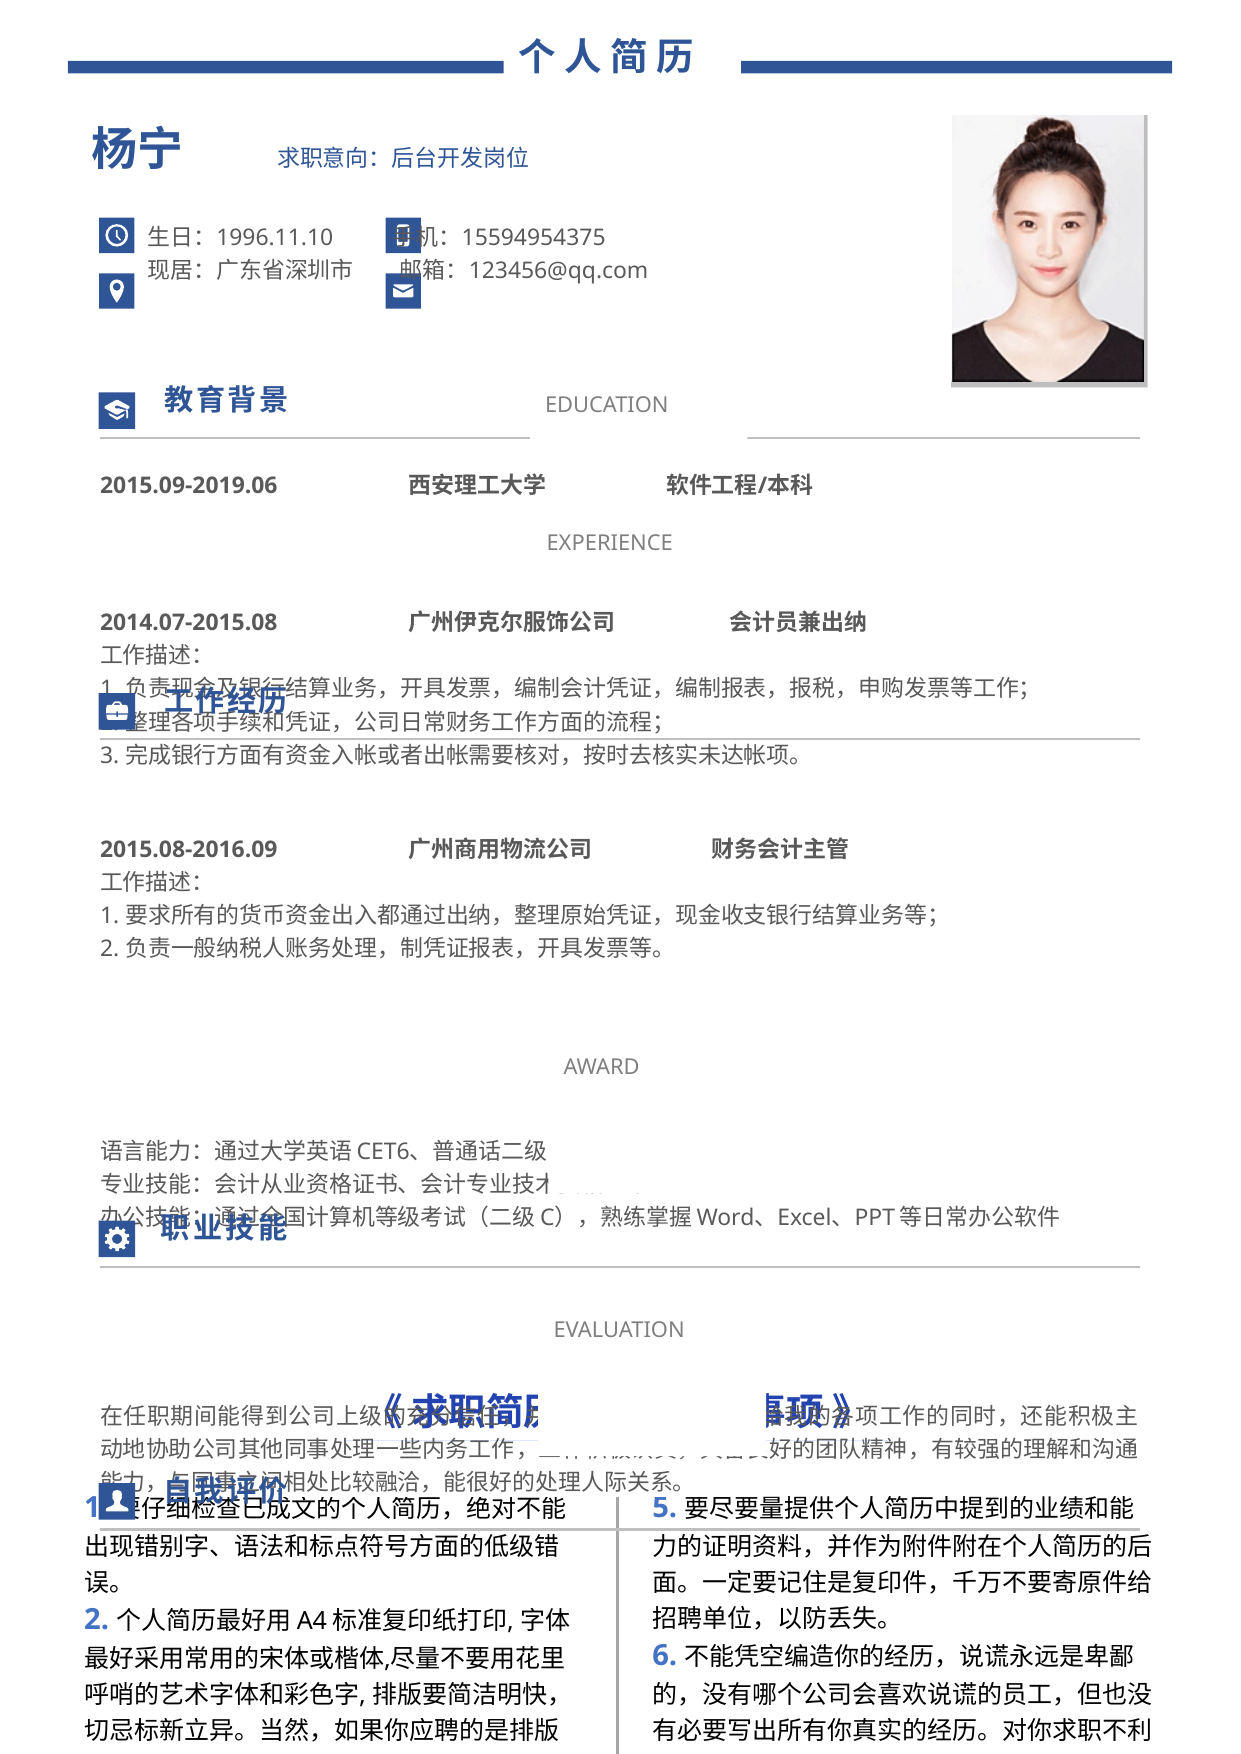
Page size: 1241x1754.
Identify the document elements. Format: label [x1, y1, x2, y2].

picture [951, 115, 1144, 382]
